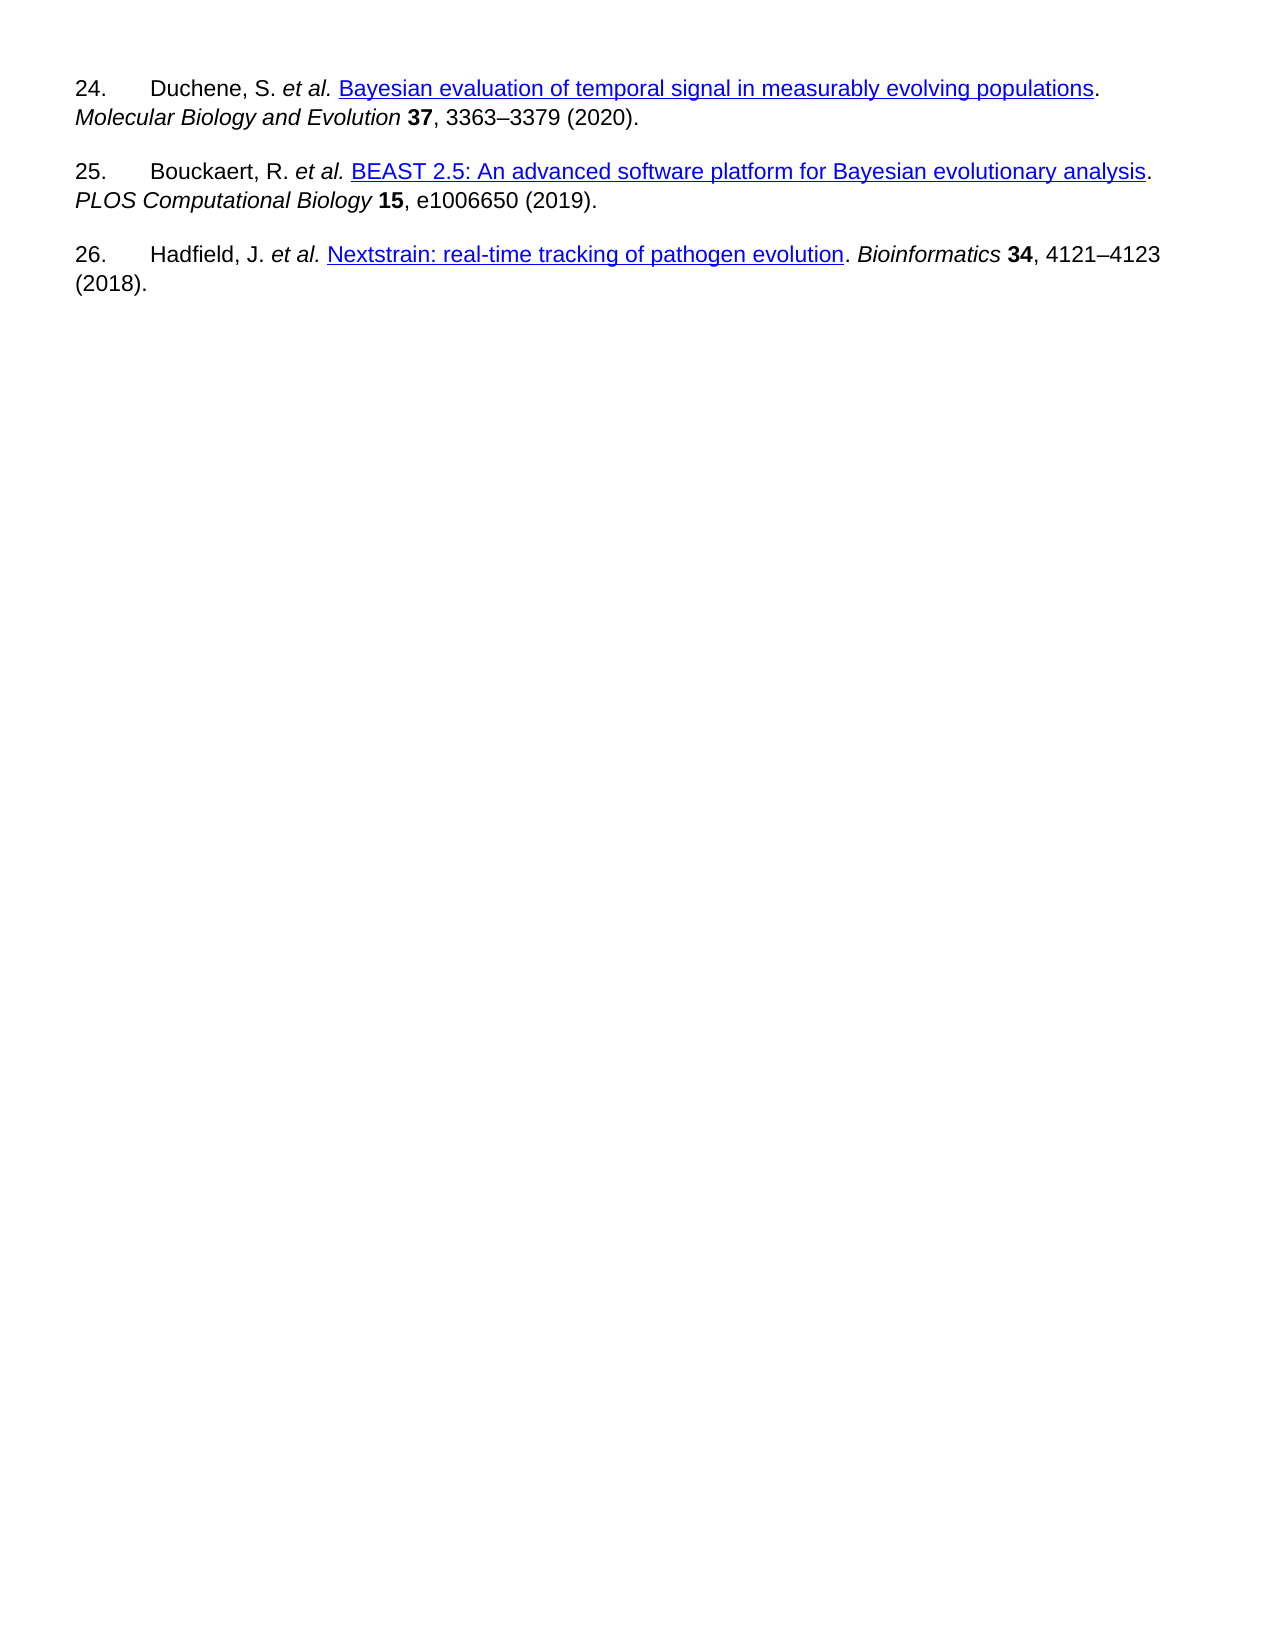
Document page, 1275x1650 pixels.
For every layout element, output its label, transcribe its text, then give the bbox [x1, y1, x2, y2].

text 26. Hadfield, J. et al. Nextstrain: real-time tracking of pathogen evolution. Bioinformatics 34, 4121–4123 (2018). [75, 241, 1200, 296]
text 25. Bouckaert, R. et al. BEAST 2.5: An advanced software platform for Bayesian evolutionary analysis. PLOS Computational Biology 15, e1006650 (2019). [75, 158, 1200, 213]
text 24. Duchene, S. et al. Bayesian evaluation of temporal signal in measurably evolving populations. Molecular Biology and Evolution 37, 3363–3379 (2020). [75, 75, 1200, 130]
